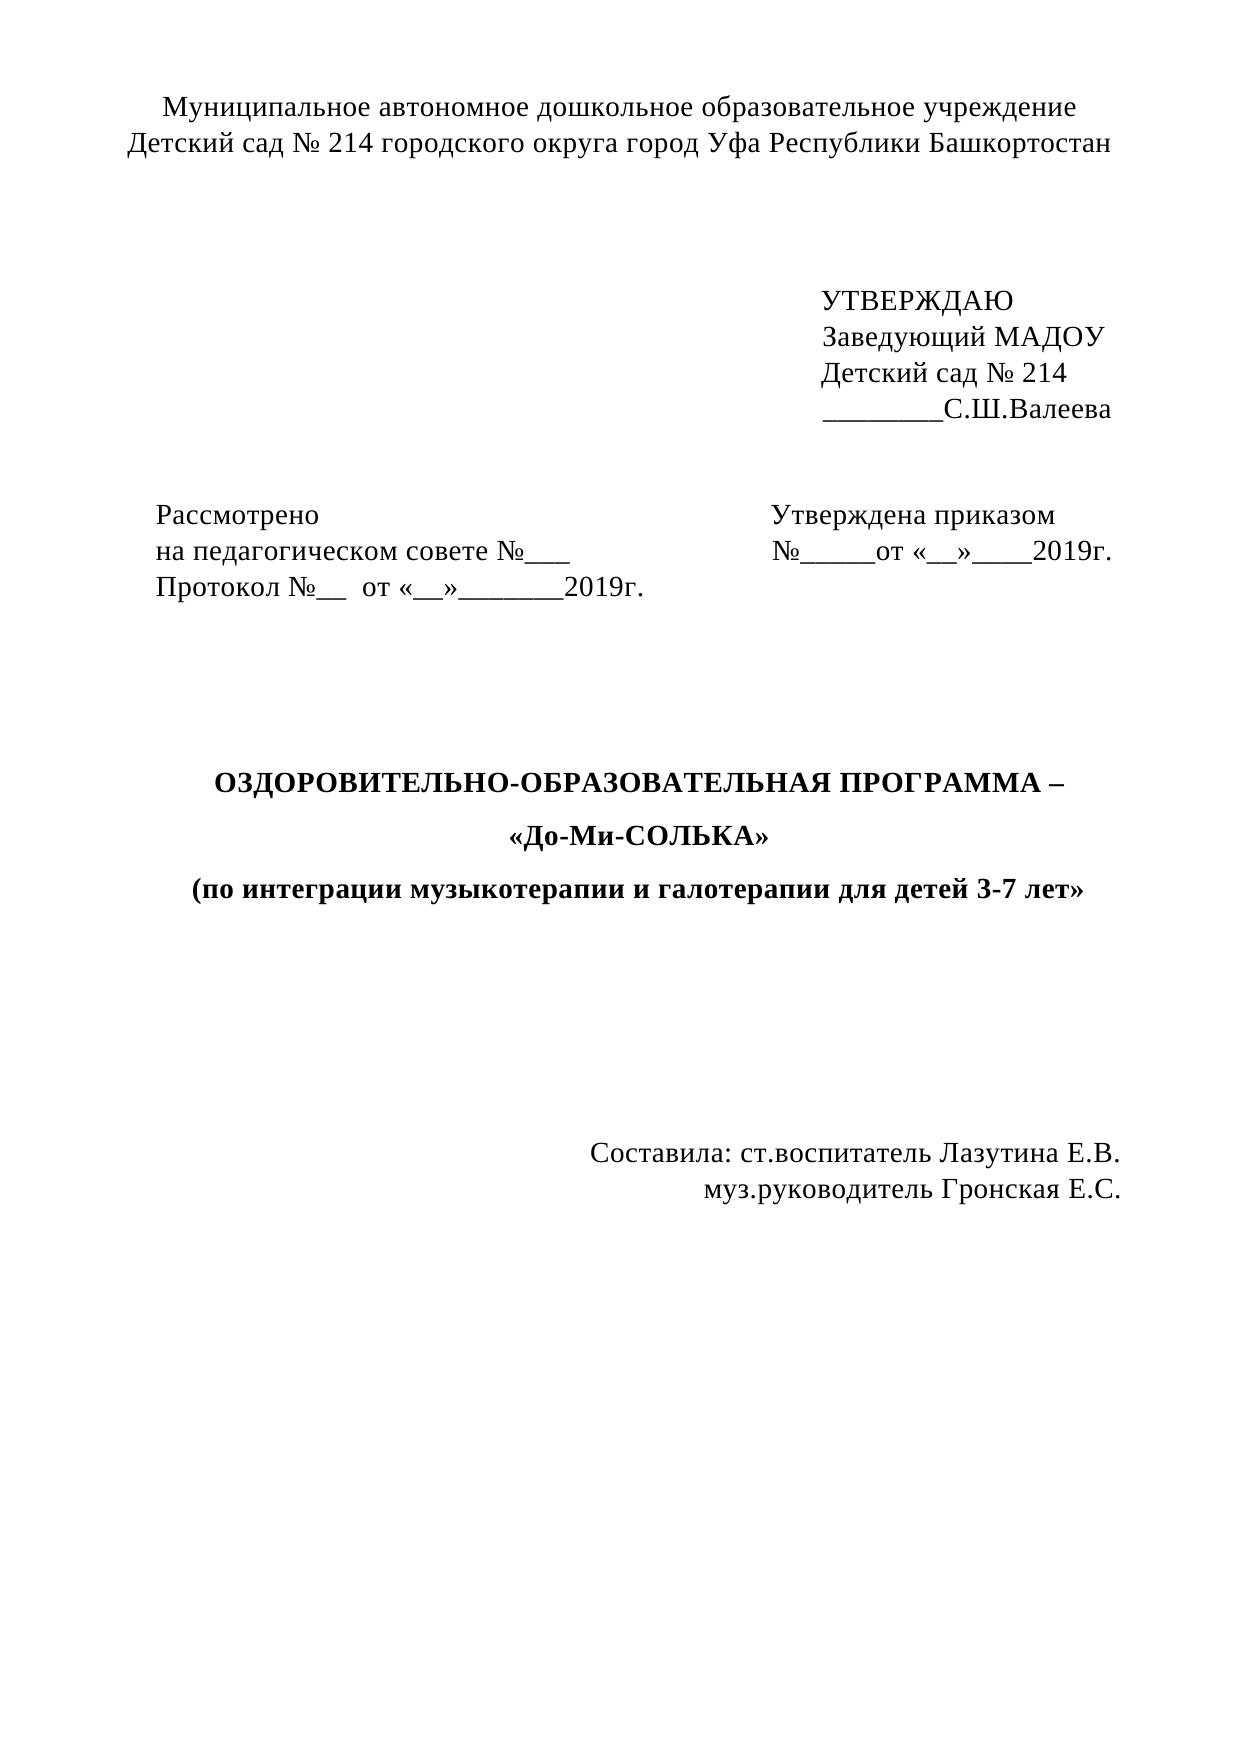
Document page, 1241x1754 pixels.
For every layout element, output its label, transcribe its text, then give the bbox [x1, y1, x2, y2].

text ОЗДОРОВИТЕЛЬНО-ОБРАЗОВАТЕЛЬНАЯ ПРОГРАММА – [156, 766, 1122, 799]
text Составила: ст.воспитатель Лазутина Е.В. муз.руководитель Гронская Е.С. [156, 1135, 1122, 1205]
text УТВЕРЖДАЮ Заведующий МАДОУ Детский сад № 214 ________С.Ш.Валеева [156, 283, 1122, 425]
text Муниципальное автономное дошкольное образовательное учреждение Детский сад № 214 городского округа город Уфа Республики Башкортостан [118, 89, 1122, 158]
text «До-Ми-СОЛЬКА» [156, 818, 1122, 852]
text (по интеграции музыкотерапии и галотерапии для детей 3-7 лет» [156, 871, 1122, 905]
text Рассмотрено Утверждена приказом на педагогическом совете №___ №_____от «__»____2019г. Протокол №__ от «__»_______2019г. [156, 497, 1122, 603]
